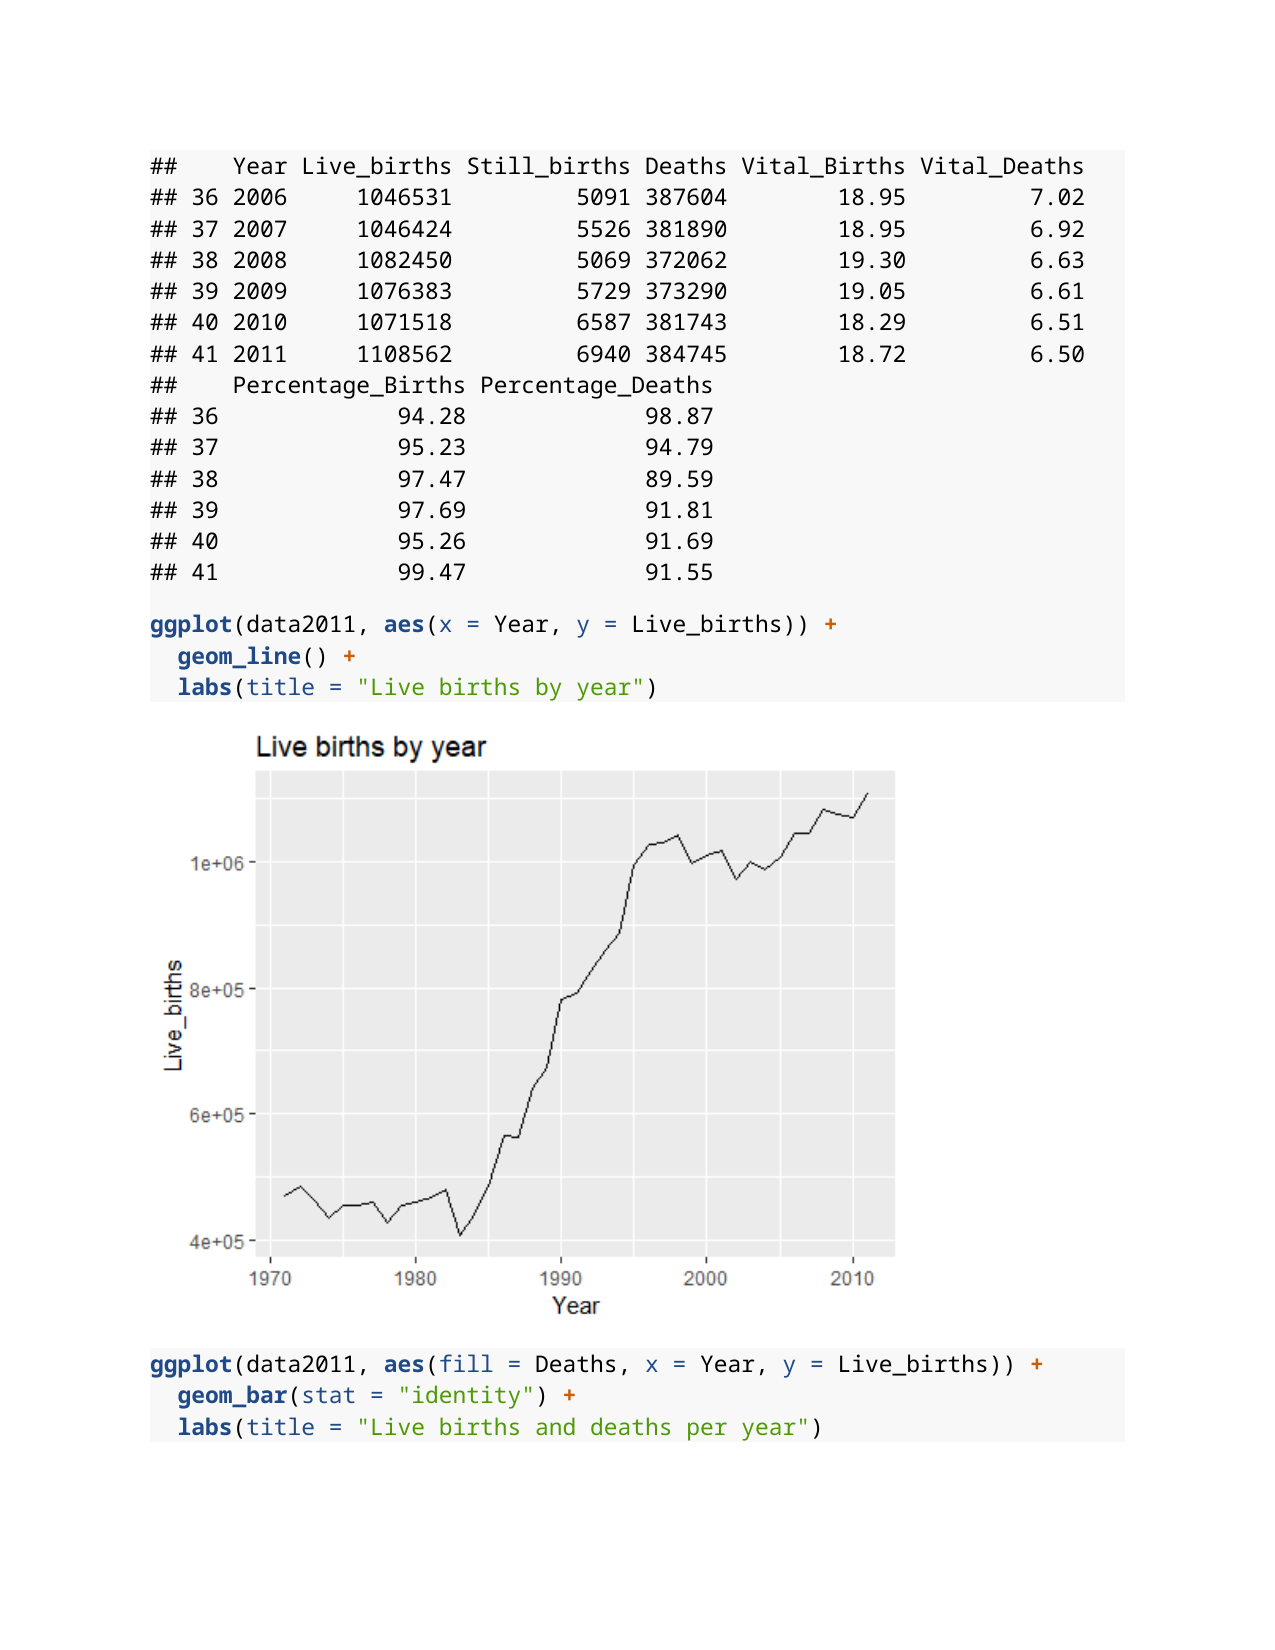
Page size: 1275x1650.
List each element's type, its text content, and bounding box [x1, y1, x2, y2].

text ggplot(data2011, aes(fill = Deaths, x = Year, y = Live_births)) + geom_bar(stat = "identity") + labs(title = "Live births and deaths per year") [576, 1348, 1125, 1442]
picture [150, 722, 908, 1330]
text ggplot(data2011, aes(x = Year, y = Live_births)) + geom_line() + labs(title = "Live births by year") [150, 608, 1125, 702]
text ## Year Live_births Still_births Deaths Vital_Births Vital_Deaths ## 36 2006 1046531 5091 387604 18.95 7.02 ## 37 2007 1046424 5526 381890 18.95 6.92 ## 38 2008 1082450 5069 372062 19.30 6.63 ## 39 2009 1076383 5729 373290 19.05 6.61 ## 40 2010 1071518 6587 381743 18.29 6.51 ## 41 2011 1108562 6940 384745 18.72 6.50 ## Percentage_Births Percentage_Deaths ## 36 94.28 98.87 ## 37 95.23 94.79 ## 38 97.47 89.59 ## 39 97.69 91.81 ## 40 95.26 91.69 ## 41 99.47 91.55 [150, 150, 1125, 587]
